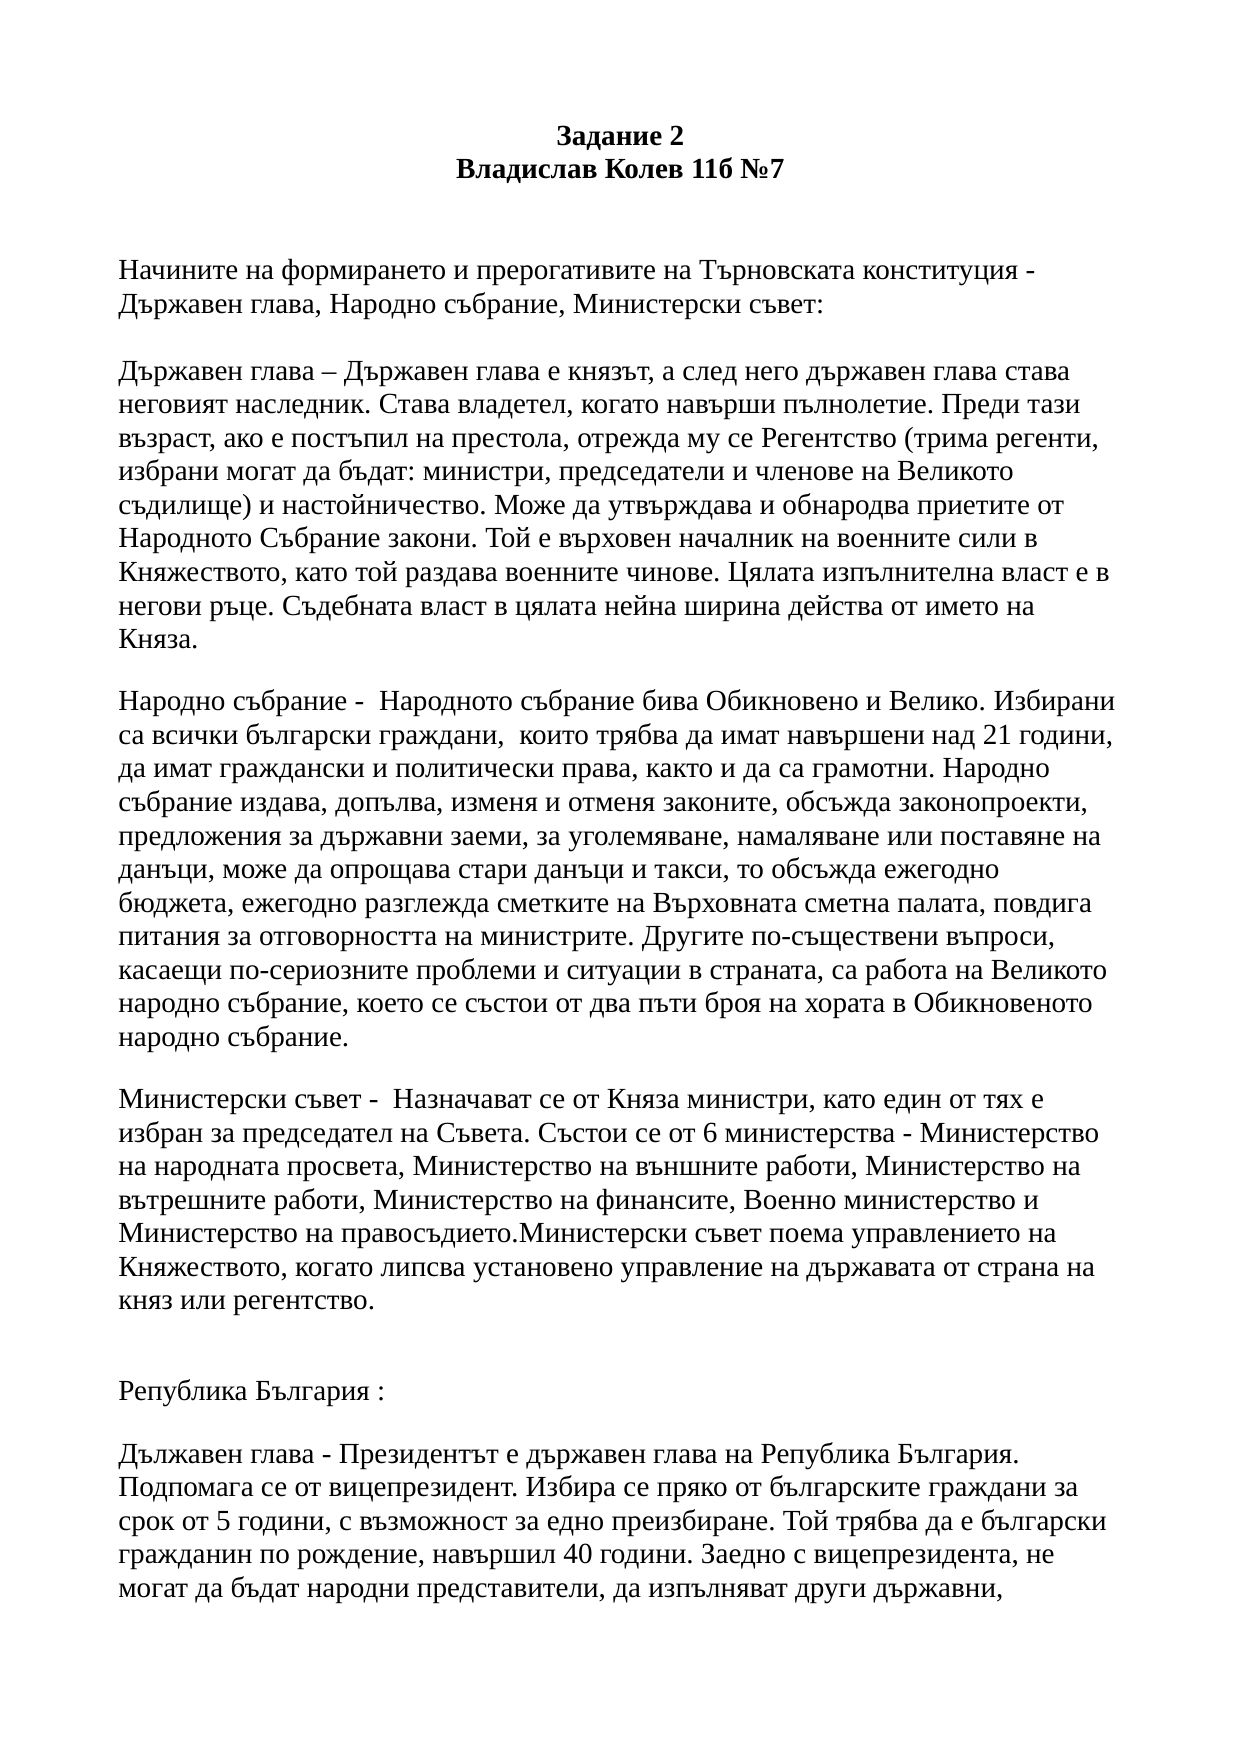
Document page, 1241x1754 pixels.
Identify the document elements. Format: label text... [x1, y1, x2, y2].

text Република България : [118, 1373, 1122, 1407]
text Задание 2 [118, 118, 1122, 152]
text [118, 1436, 1122, 1603]
text Държавен глава – Държавен глава е князът, а след него държавен глава става неговият наследник. Става владетел, когато навърши пълнолетие. Преди тази възраст, ако е постъпил на престола, отрежда му се Регентство (трима регенти, избрани могат да бъдат: министри, председатели и членове на Великото съдилище) и настойничество. Може да утвърждава и обнародва приетите от Народното Събрание закони. Той е върховен началник на военните сили в Княжеството, като той раздава военните чинове. Цялата изпълнителна власт е в негови ръце. Съдебната власт в цялата нейна ширина действа от името на Княза. [118, 353, 1122, 655]
text Народно събрание - Народното събрание бива Обикновено и Велико. Избирани са всички български граждани, които трябва да имат навършени над 21 години, да имат граждански и политически права, както и да са грамотни. Народно събрание издава, допълва, изменя и отменя законите, обсъжда законопроекти, предложения за държавни заеми, за уголемяване, намаляване или поставяне на данъци, може да опрощава стари данъци и такси, то обсъжда ежегодно бюджета, ежегодно разглежда сметките на Върховната сметна палата, повдига питания за отговорността на министрите. Другите по-съществени въпроси, касаещи по-сериозните проблеми и ситуации в страната, са работа на Великото народно събрание, което се състои от два пъти броя на хората в Обикновеното народно събрание. [118, 683, 1122, 1052]
text Начините на формирането и прерогативите на Търновската конституция - Държавен глава, Народно събрание, Министерски съвет: [118, 252, 1122, 319]
text Владислав Колев 11б №7 [118, 152, 1122, 185]
text Министерски съвет - Назначават се от Княза министри, като един от тях е избран за председател на Съвета. Състои се от 6 министерства - Министерство на народната просвета, Министерство на външните работи, Министерство на вътрешните работи, Министерство на финансите, Военно министерство и Министерство на правосъдието.Министерски съвет поема управлението на Княжеството, когато липсва установено управление на държавата от страна на княз или регентство. [118, 1081, 1122, 1316]
